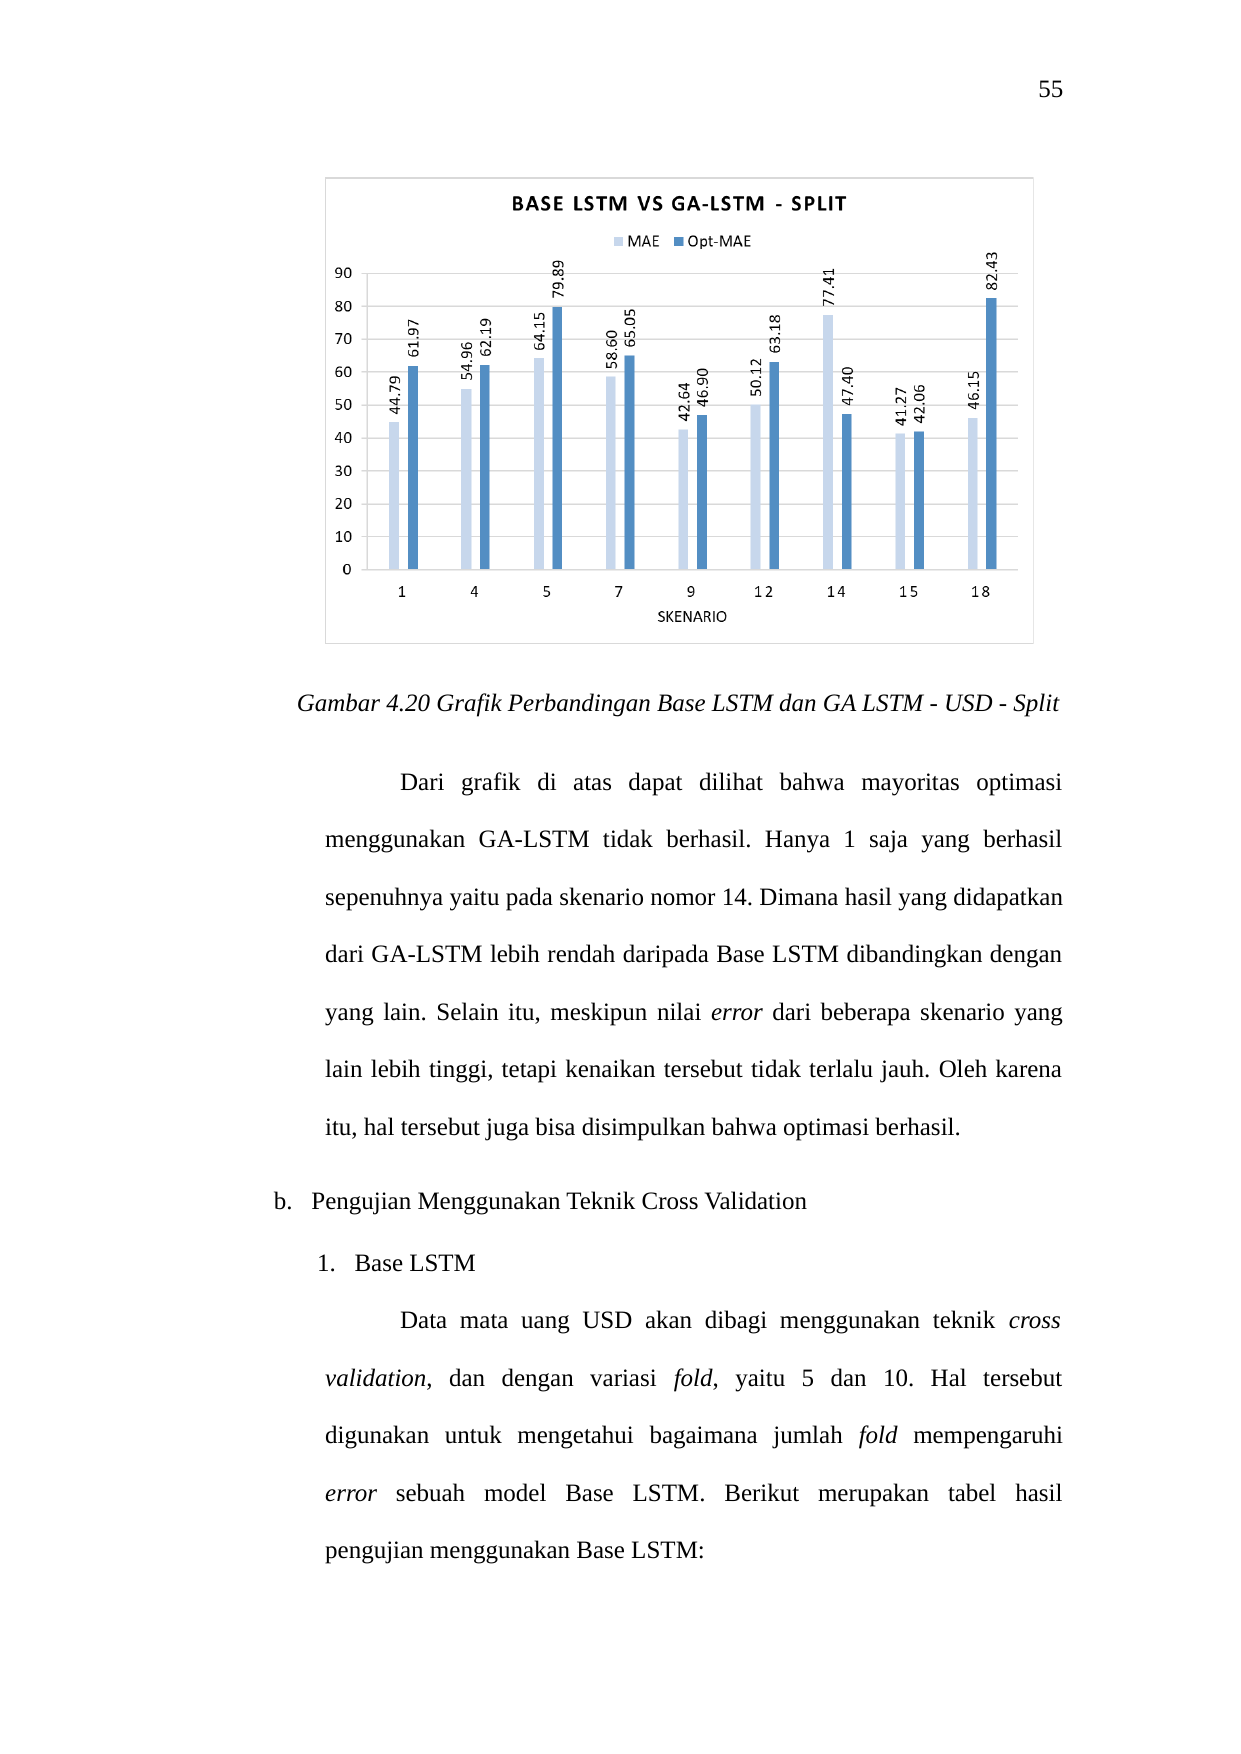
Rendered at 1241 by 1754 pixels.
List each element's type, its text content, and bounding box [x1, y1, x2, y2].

subtitle Pengujian Menggunakan Teknik Cross Validation [274, 1186, 1063, 1215]
text Gambar 4.20 Grafik Perbandingan Base LSTM dan GA LSTM - USD - Split [295, 688, 1063, 717]
text Dari grafik di atas dapat dilihat bahwa mayoritas optimasi menggunakan GA-LSTM tidak berhasil. Hanya 1 saja yang berhasil sepenuhnya yaitu pada skenario nomor 14. Dimana hasil yang didapatkan dari GA-LSTM lebih rendah daripada Base LSTM dibandingkan dengan yang lain. Selain itu, meskipun nilai error dari beberapa skenario yang lain lebih tinggi, tetapi kenaikan tersebut tidak terlalu jauh. Oleh karena itu, hal tersebut juga bisa disimpulkan bahwa optimasi berhasil. [325, 767, 1063, 1141]
subtitle Base LSTM [317, 1248, 1063, 1276]
picture [325, 177, 1034, 644]
text Data mata uang USD akan dibagi menggunakan teknik cross validation, dan dengan variasi fold, yaitu 5 dan 10. Hal tersebut digunakan untuk mengetahui bagaimana jumlah fold mempengaruhi error sebuah model Base LSTM. Berikut merupakan tabel hasil pengujian menggunakan Base LSTM: [325, 1305, 1063, 1564]
